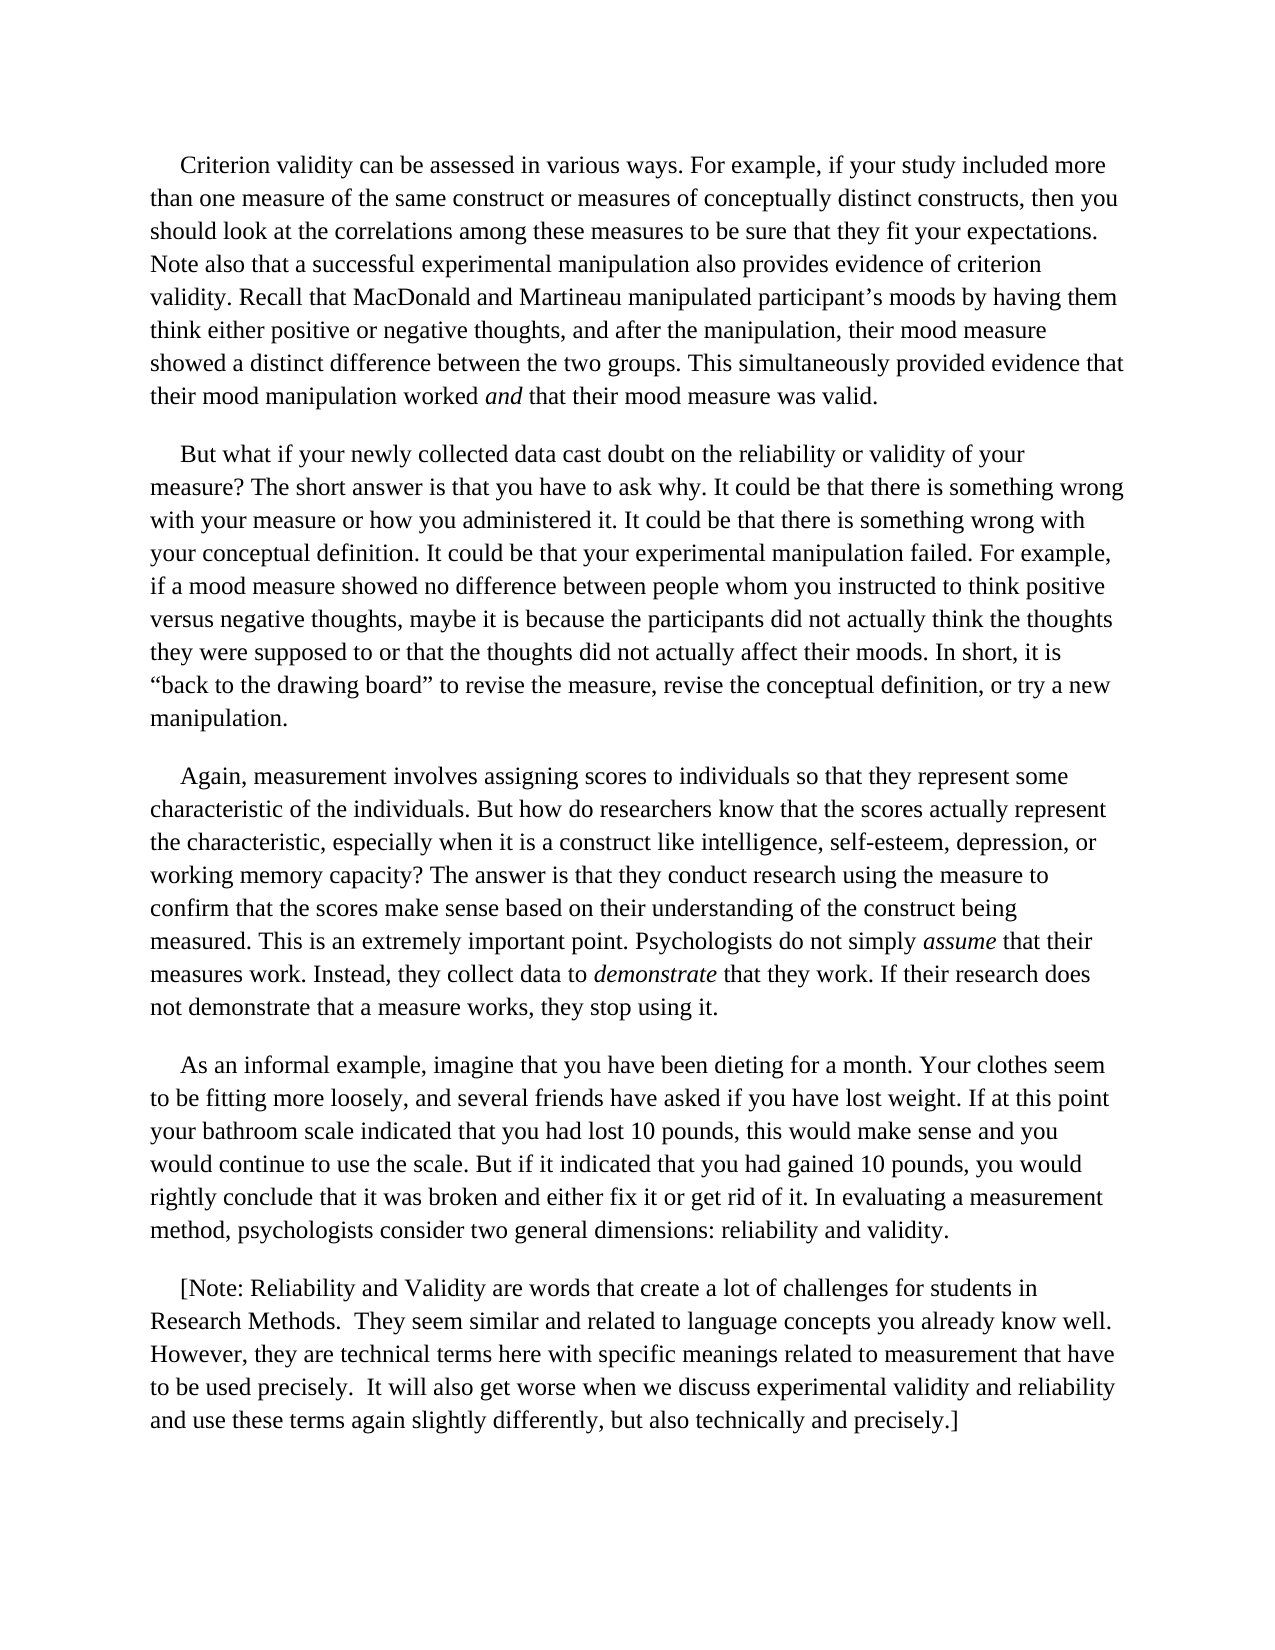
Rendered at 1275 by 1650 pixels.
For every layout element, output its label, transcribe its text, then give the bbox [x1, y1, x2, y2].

text Criterion validity can be assessed in various ways. For example, if your study included more than one measure of the same construct or measures of conceptually distinct constructs, then you should look at the correlations among these measures to be sure that they fit your expectations. Note also that a successful experimental manipulation also provides evidence of criterion validity. Recall that MacDonald and Martineau manipulated participant’s moods by having them think either positive or negative thoughts, and after the manipulation, their mood measure showed a distinct difference between the two groups. This simultaneously provided evidence that their mood manipulation worked and that their mood measure was valid. [150, 150, 1125, 410]
text Again, measurement involves assigning scores to individuals so that they represent some characteristic of the individuals. But how do researchers know that the scores actually represent the characteristic, especially when it is a construct like intelligence, self-esteem, depression, or working memory capacity? The answer is that they conduct research using the measure to confirm that the scores make sense based on their understanding of the construct being measured. This is an extremely important point. Psychologists do not simply assume that their measures work. Instead, they collect data to demonstrate that they work. If their research does not demonstrate that a measure works, they stop using it. [150, 761, 1125, 1021]
text As an informal example, imagine that you have been dieting for a month. Your clothes seem to be fitting more loosely, and several friends have asked if you have lost weight. If at this point your bathroom scale indicated that you had lost 10 pounds, this would make sense and you would continue to use the scale. But if it indicated that you had gained 10 pounds, you would rightly conclude that it was broken and either fix it or get rid of it. In evaluating a measurement method, psychologists consider two general dimensions: reliability and validity. [150, 1050, 1125, 1244]
text [Note: Reliability and Validity are words that create a lot of challenges for students in Research Methods. They seem similar and related to language concepts you already know well. However, they are technical terms here with specific meanings related to measurement that have to be used precisely. It will also get worse when we discuss experimental validity and reliability and use these terms again slightly differently, but also technically and precisely.] [150, 1273, 1125, 1434]
text But what if your newly collected data cast doubt on the reliability or validity of your measure? The short answer is that you have to ask why. It could be that there is something wrong with your measure or how you administered it. It could be that there is something wrong with your conceptual definition. It could be that your experimental manipulation failed. For example, if a mood measure showed no difference between people whom you instructed to think positive versus negative thoughts, maybe it is because the participants did not actually think the thoughts they were supposed to or that the thoughts did not actually affect their moods. In short, it is “back to the drawing board” to revise the measure, revise the conceptual definition, or try a new manipulation. [150, 439, 1125, 732]
